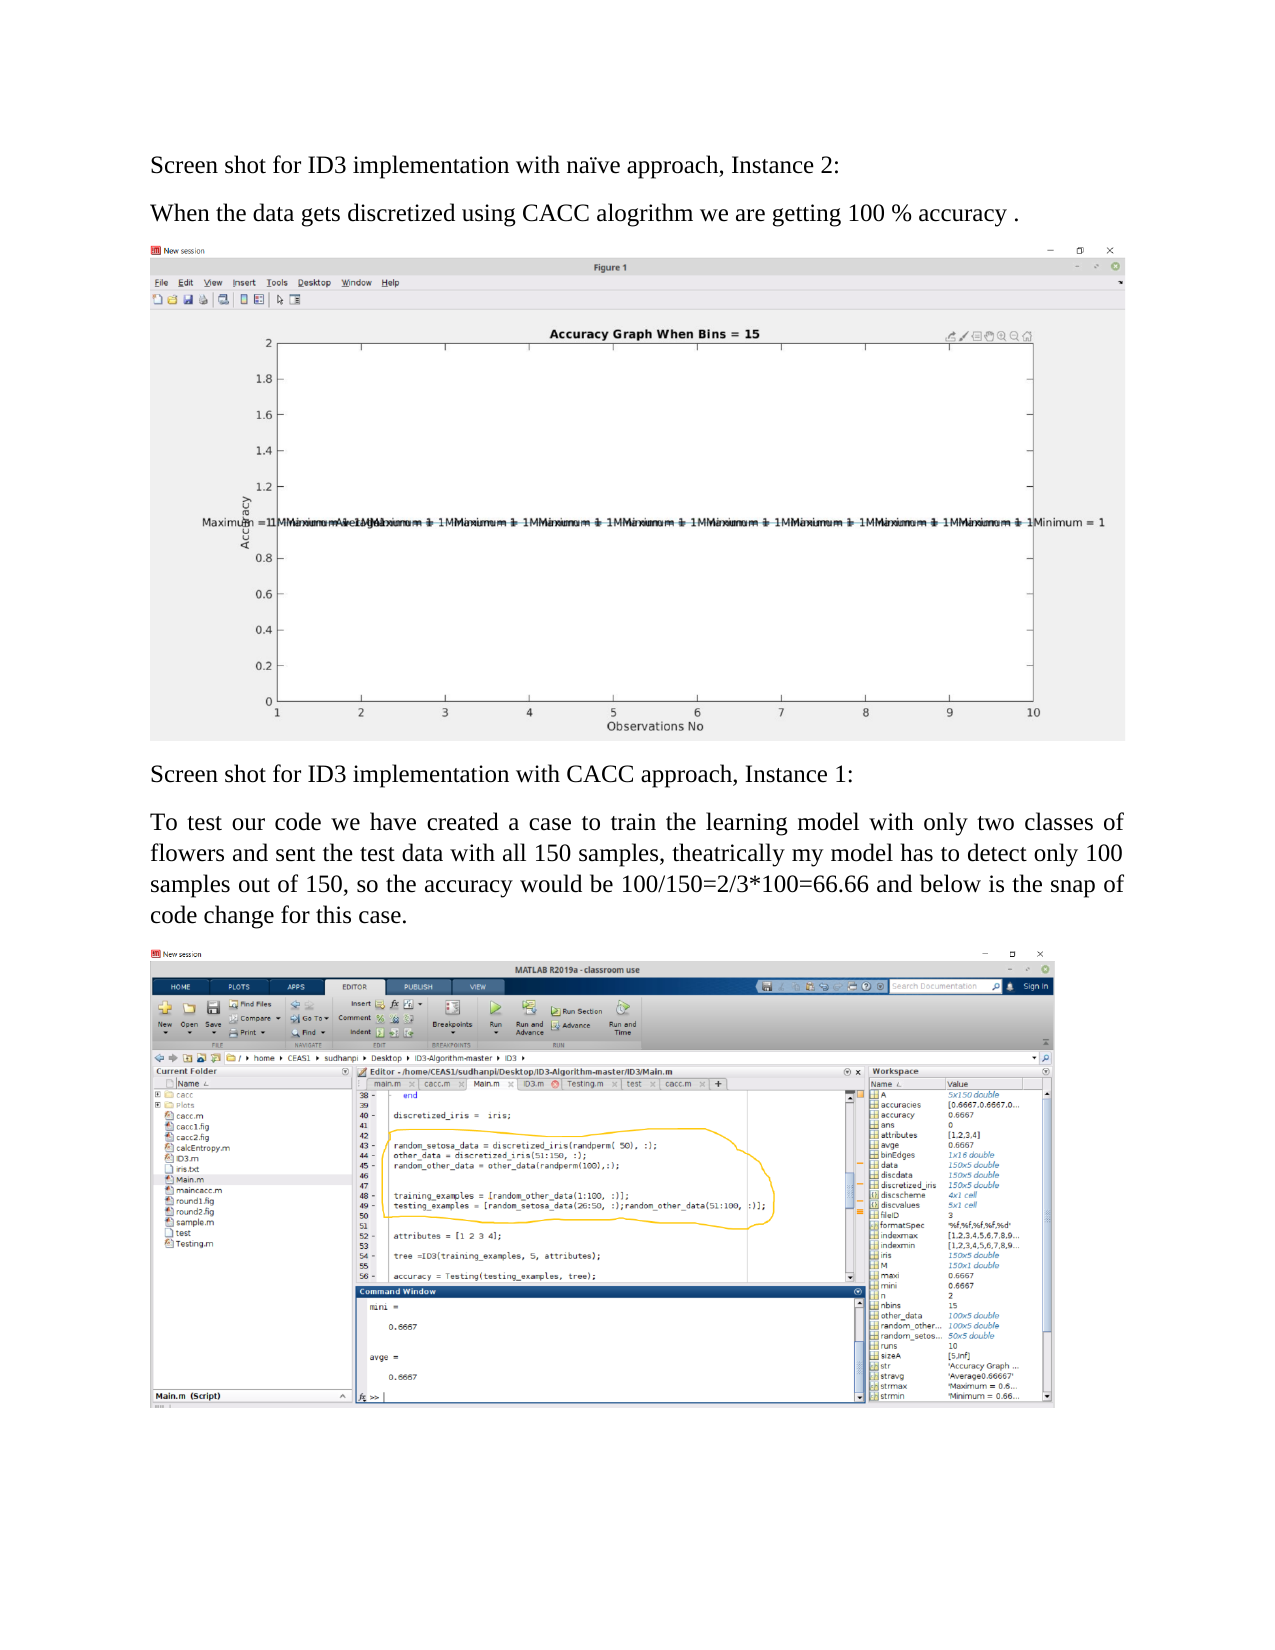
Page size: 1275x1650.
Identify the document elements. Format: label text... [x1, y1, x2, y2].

text When the data gets discretized using CACC alogrithm we are getting 100 % accuracy . [150, 198, 1125, 226]
text Screen shot for ID3 implementation with naïve approach, Instance 2: [150, 150, 1125, 179]
text To test our code we have created a case to train the learning model with only two classes of flowers and sent the test data with all 150 samples, theatrically my model has to detect only 100 samples out of 150, so the accuracy would be 100/150=2/3*100=66.66 and below is the snap of code change for this case. [150, 807, 1125, 929]
picture [150, 245, 1125, 741]
picture [150, 947, 1055, 1408]
text Screen shot for ID3 implementation with CACC approach, Instance 1: [150, 759, 1125, 788]
